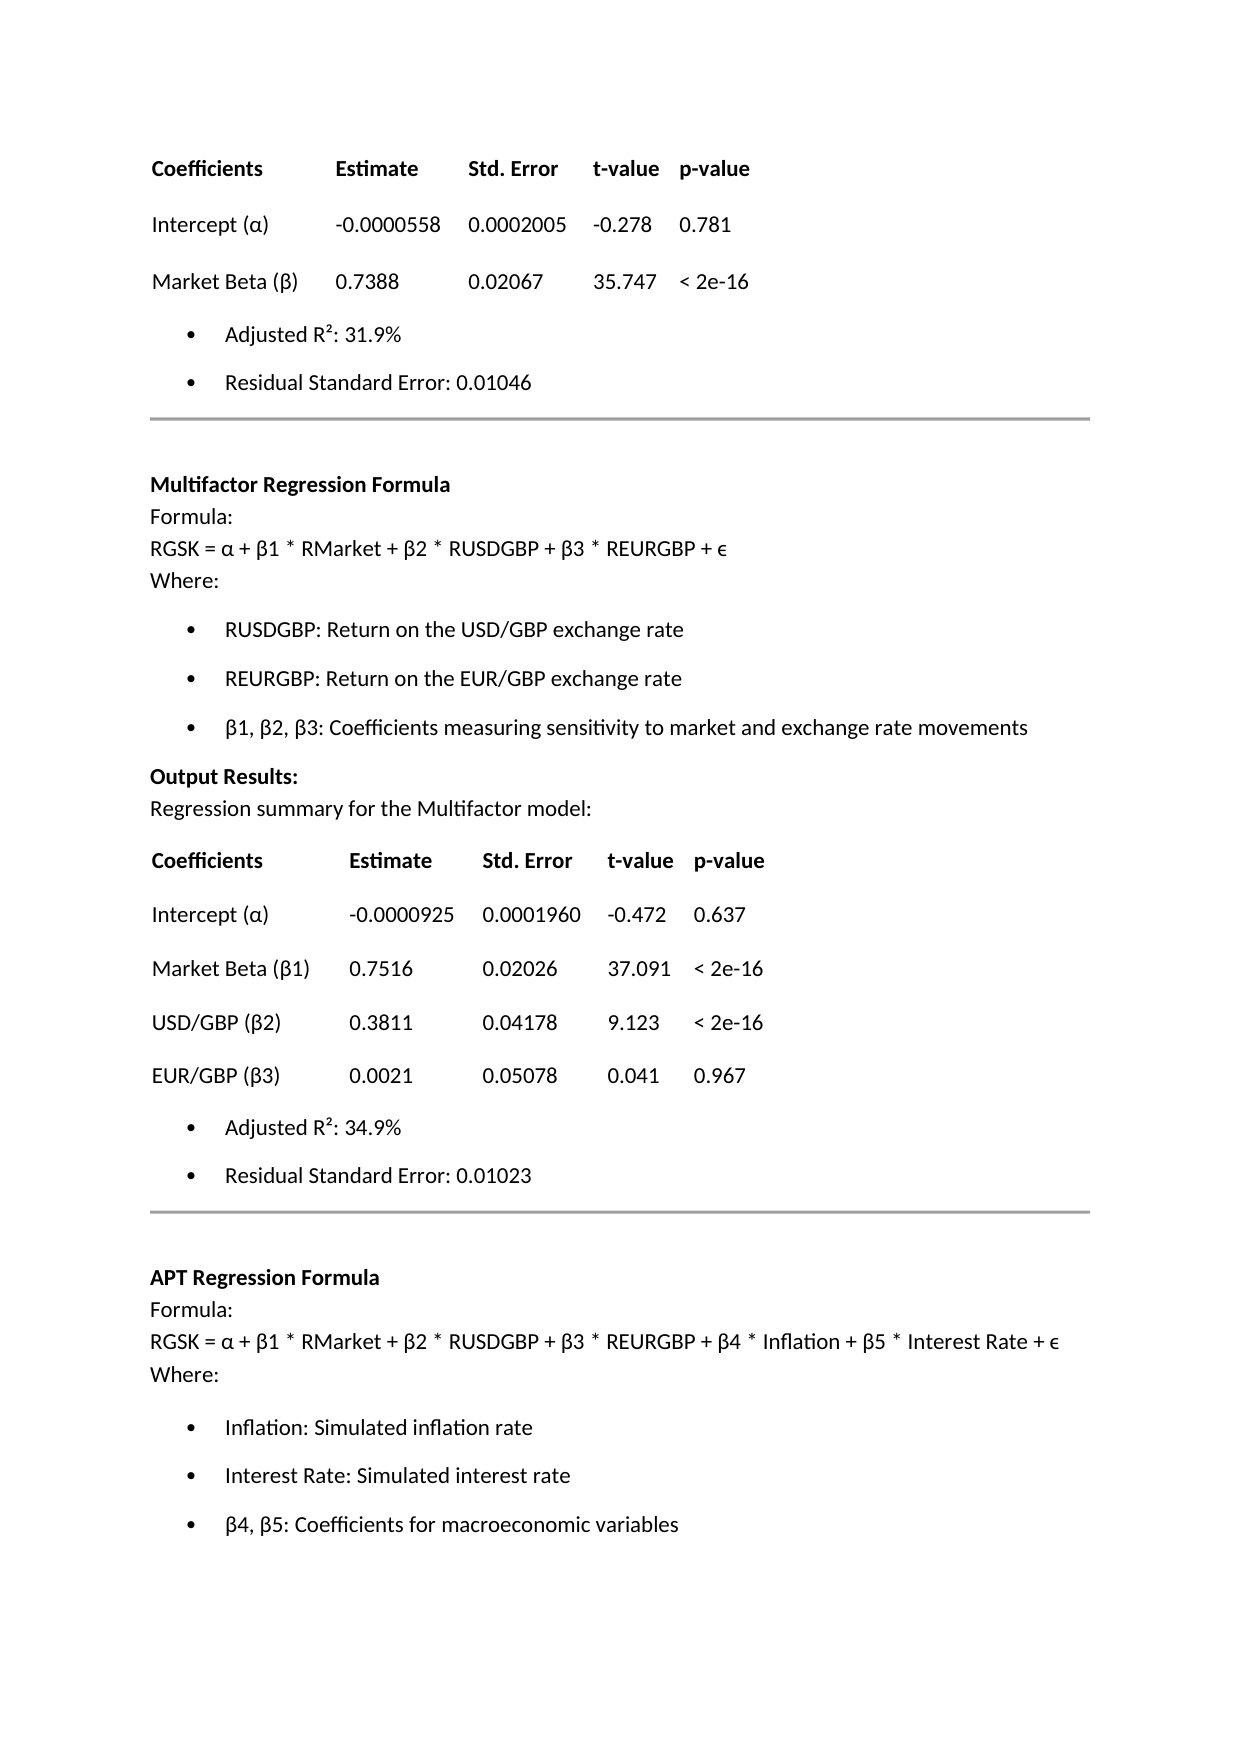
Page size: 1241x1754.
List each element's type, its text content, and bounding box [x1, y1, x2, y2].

list Inflation: Simulated inflation rate [187, 1413, 1090, 1441]
table_cell 0.041 [606, 1059, 692, 1113]
table_cell < 2e-16 [692, 1005, 785, 1059]
table_cell 0.3811 [348, 1005, 481, 1059]
list Residual Standard Error: 0.01046 [187, 368, 1090, 397]
text Multifactor Regression Formula Formula: RGSK = α + β1 * RMarket + β2 * RUSDGBP + β3 * REURGBP + ϵ Where: [150, 470, 1090, 594]
table_cell 35.747 [591, 263, 677, 320]
table_cell 0.04178 [481, 1005, 606, 1059]
table_cell -0.278 [591, 207, 677, 263]
table_header Std. Error [467, 150, 591, 207]
table_header Estimate [334, 150, 467, 207]
table_cell 9.123 [606, 1005, 692, 1059]
table_cell 0.637 [692, 897, 785, 951]
table_cell 0.7516 [348, 951, 481, 1005]
table_header t-value [591, 150, 677, 207]
table_cell USD/GBP (β2) [150, 1005, 348, 1059]
table_header Estimate [348, 843, 481, 897]
list RUSDGBP: Return on the USD/GBP exchange rate [187, 615, 1090, 643]
table_cell 37.091 [606, 951, 692, 1005]
table_cell Intercept (α) [150, 897, 348, 951]
list Residual Standard Error: 0.01023 [187, 1162, 1090, 1190]
list β4, β5: Coefficients for macroeconomic variables [187, 1510, 1090, 1538]
table_cell 0.02067 [467, 263, 591, 320]
table_cell Market Beta (β1) [150, 951, 348, 1005]
table_header t-value [606, 843, 692, 897]
table_cell -0.472 [606, 897, 692, 951]
table_cell < 2e-16 [692, 951, 785, 1005]
table_cell 0.0021 [348, 1059, 481, 1113]
table_header Std. Error [481, 843, 606, 897]
table_header p-value [692, 843, 785, 897]
table_cell 0.967 [692, 1059, 785, 1113]
list Adjusted R²: 31.9% [187, 320, 1090, 348]
table_cell 0.02026 [481, 951, 606, 1005]
table_cell 0.7388 [334, 263, 467, 320]
table_cell -0.0000925 [348, 897, 481, 951]
table_cell 0.05078 [481, 1059, 606, 1113]
table_cell EUR/GBP (β3) [150, 1059, 348, 1113]
table_header p-value [678, 150, 771, 207]
list Adjusted R²: 34.9% [187, 1113, 1090, 1141]
text APT Regression Formula Formula: RGSK = α + β1 * RMarket + β2 * RUSDGBP + β3 * REURGBP + β4 * Inflation + β5 * Interest Rate + ϵ Where: [150, 1263, 1090, 1388]
table_cell 0.0001960 [481, 897, 606, 951]
list Interest Rate: Simulated interest rate [187, 1462, 1090, 1489]
text Output Results: Regression summary for the Multifactor model: [150, 762, 1090, 822]
table_cell 0.0002005 [467, 207, 591, 263]
list REURGBP: Return on the EUR/GBP exchange rate [187, 664, 1090, 692]
table_cell Intercept (α) [150, 207, 334, 263]
table_header Coefficients [150, 843, 348, 897]
table_cell -0.0000558 [334, 207, 467, 263]
table_cell 0.781 [678, 207, 771, 263]
list β1, β2, β3: Coefficients measuring sensitivity to market and exchange rate movements [187, 713, 1090, 741]
table_header Coefficients [150, 150, 334, 207]
table_cell < 2e-16 [678, 263, 771, 320]
table_cell Market Beta (β) [150, 263, 334, 320]
